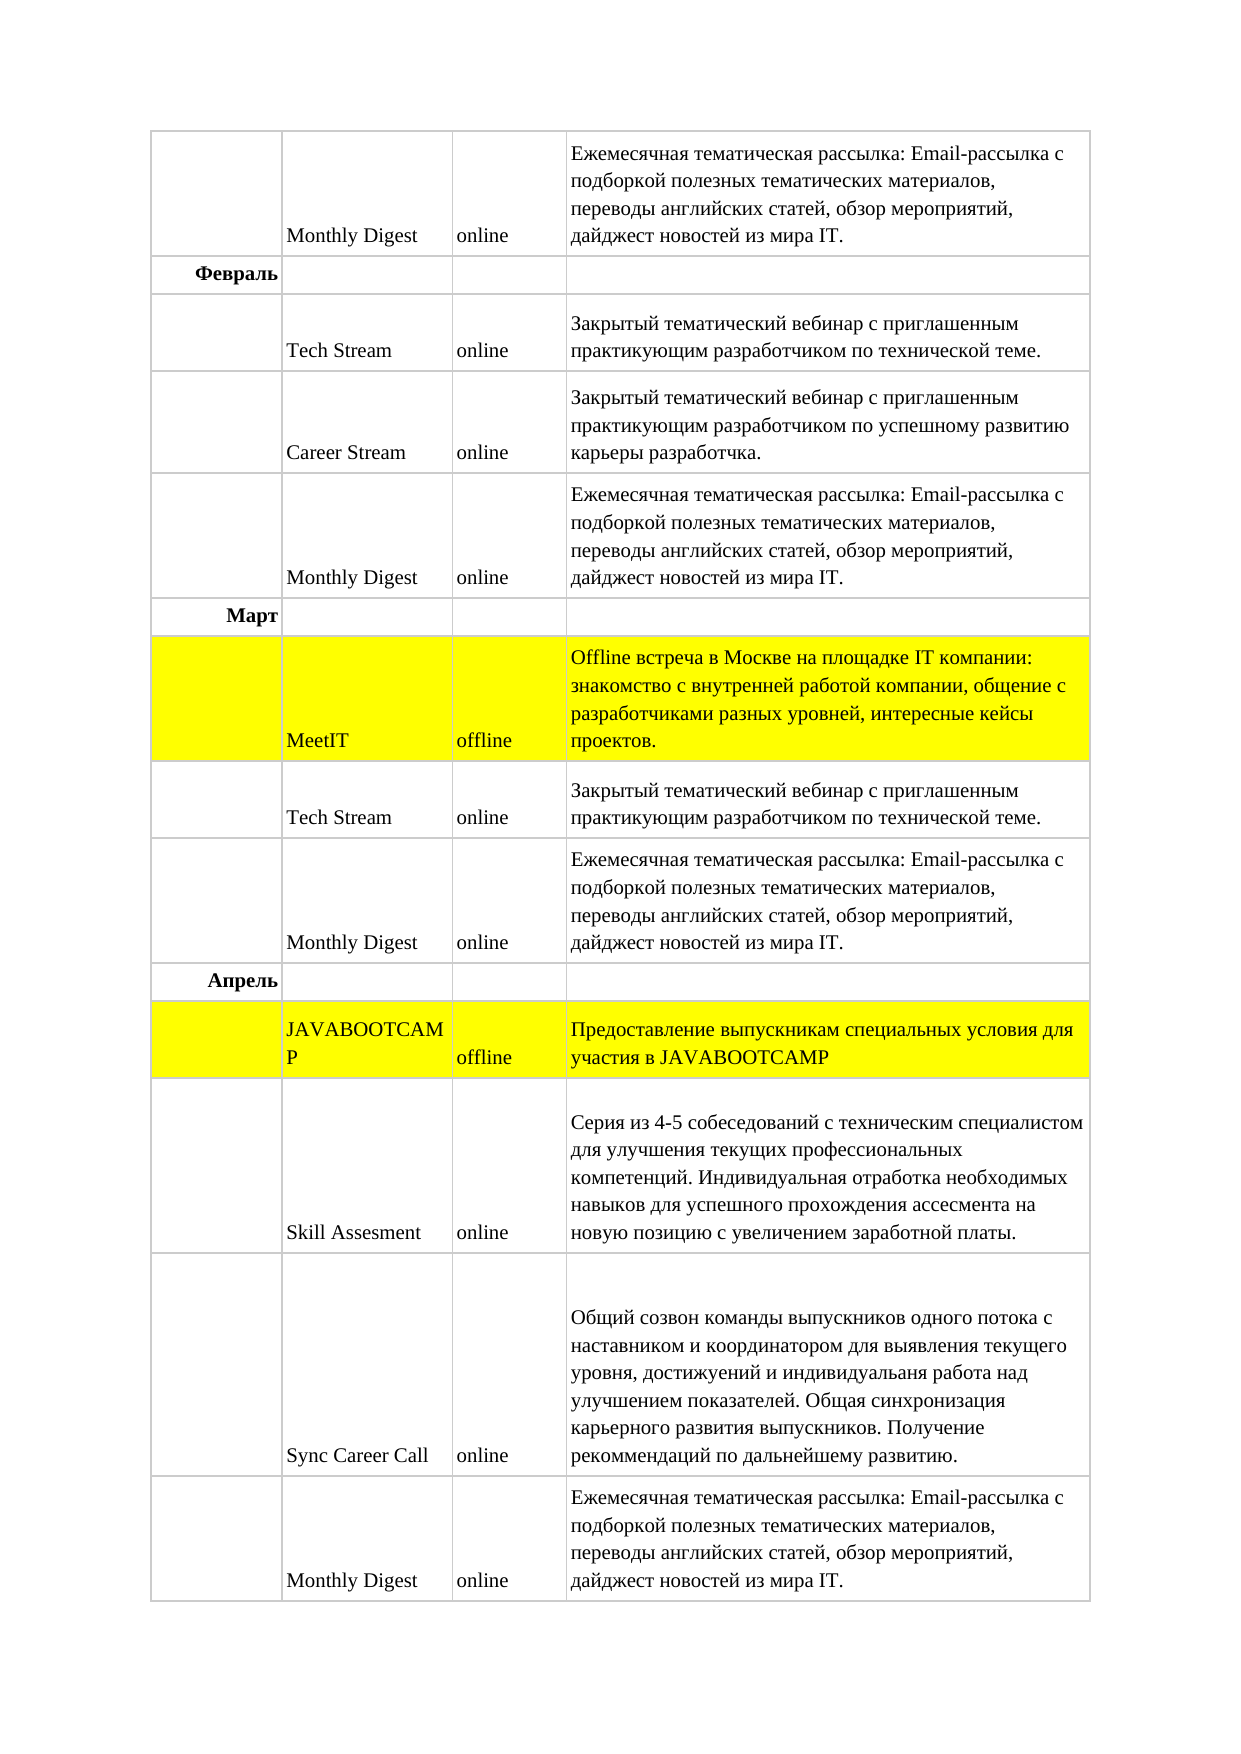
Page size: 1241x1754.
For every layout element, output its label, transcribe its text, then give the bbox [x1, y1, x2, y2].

table_cell Закрытый тематический вебинар с приглашенным практикующим разработчиком по успешному развитию карьеры разработчка. [567, 372, 1089, 472]
table_cell Tech Stream [283, 762, 452, 837]
table_cell Март [152, 599, 281, 635]
table_cell [283, 257, 452, 293]
table_cell Career Stream [283, 372, 452, 472]
table_cell [152, 295, 281, 370]
table_cell online [453, 295, 566, 370]
table_cell online [453, 372, 566, 472]
table_cell Monthly Digest [283, 1477, 452, 1600]
table_cell Серия из 4-5 собеседований с техническим специалистом для улучшения текущих профессиональных компетенций. Индивидуальная отработка необходимых навыков для успешного прохождения ассесмента на новую позицию с увеличением заработной платы. [567, 1079, 1089, 1252]
table_cell [453, 257, 566, 293]
table_cell MeetIT [283, 637, 452, 760]
table_cell Monthly Digest [283, 132, 452, 255]
table_cell online [453, 1079, 566, 1252]
table_cell Monthly Digest [283, 839, 452, 962]
table_cell Февраль [152, 257, 281, 293]
table_cell Предоставление выпускникам специальных условия для участия в JAVABOOTCAMP [567, 1002, 1089, 1077]
table_cell online [453, 474, 566, 597]
table_cell offline [453, 1002, 566, 1077]
table_cell Offline встреча в Москве на площадке IT компании: знакомство с внутренней работой компании, общение с разработчиками разных уровней, интересные кейсы проектов. [567, 637, 1089, 760]
table_cell [152, 1254, 281, 1475]
table_cell [567, 599, 1089, 635]
table_cell [283, 599, 452, 635]
table_cell Sync Career Call [283, 1254, 452, 1475]
table_cell Monthly Digest [283, 474, 452, 597]
table_cell online [453, 839, 566, 962]
table_cell Апрель [152, 964, 281, 1000]
table_cell [152, 1477, 281, 1600]
table_cell Общий созвон команды выпускников одного потока с наставником и координатором для выявления текущего уровня, достижуений и индивидуальаня работа над улучшением показателей. Общая синхронизация карьерного развития выпускников. Получение рекоммендаций по дальнейшему развитию. [567, 1254, 1089, 1475]
table_cell online [453, 132, 566, 255]
table_cell online [453, 762, 566, 837]
table_cell [152, 839, 281, 962]
table_cell [152, 132, 281, 255]
table_cell [152, 1002, 281, 1077]
table_cell Tech Stream [283, 295, 452, 370]
table_cell [152, 637, 281, 760]
table_cell JAVABOOTCAMP [283, 1002, 452, 1077]
table_cell [283, 964, 452, 1000]
table_cell [453, 599, 566, 635]
table_cell [152, 762, 281, 837]
table_cell Skill Assesment [283, 1079, 452, 1252]
table_cell Закрытый тематический вебинар с приглашенным практикующим разработчиком по технической теме. [567, 295, 1089, 370]
table_cell [567, 257, 1089, 293]
table_cell [567, 964, 1089, 1000]
table_cell Закрытый тематический вебинар с приглашенным практикующим разработчиком по технической теме. [567, 762, 1089, 837]
table_cell [152, 1079, 281, 1252]
table_cell offline [453, 637, 566, 760]
table_cell online [453, 1254, 566, 1475]
table_cell [453, 964, 566, 1000]
table_cell [152, 372, 281, 472]
table_cell [152, 474, 281, 597]
table_cell online [453, 1477, 566, 1600]
